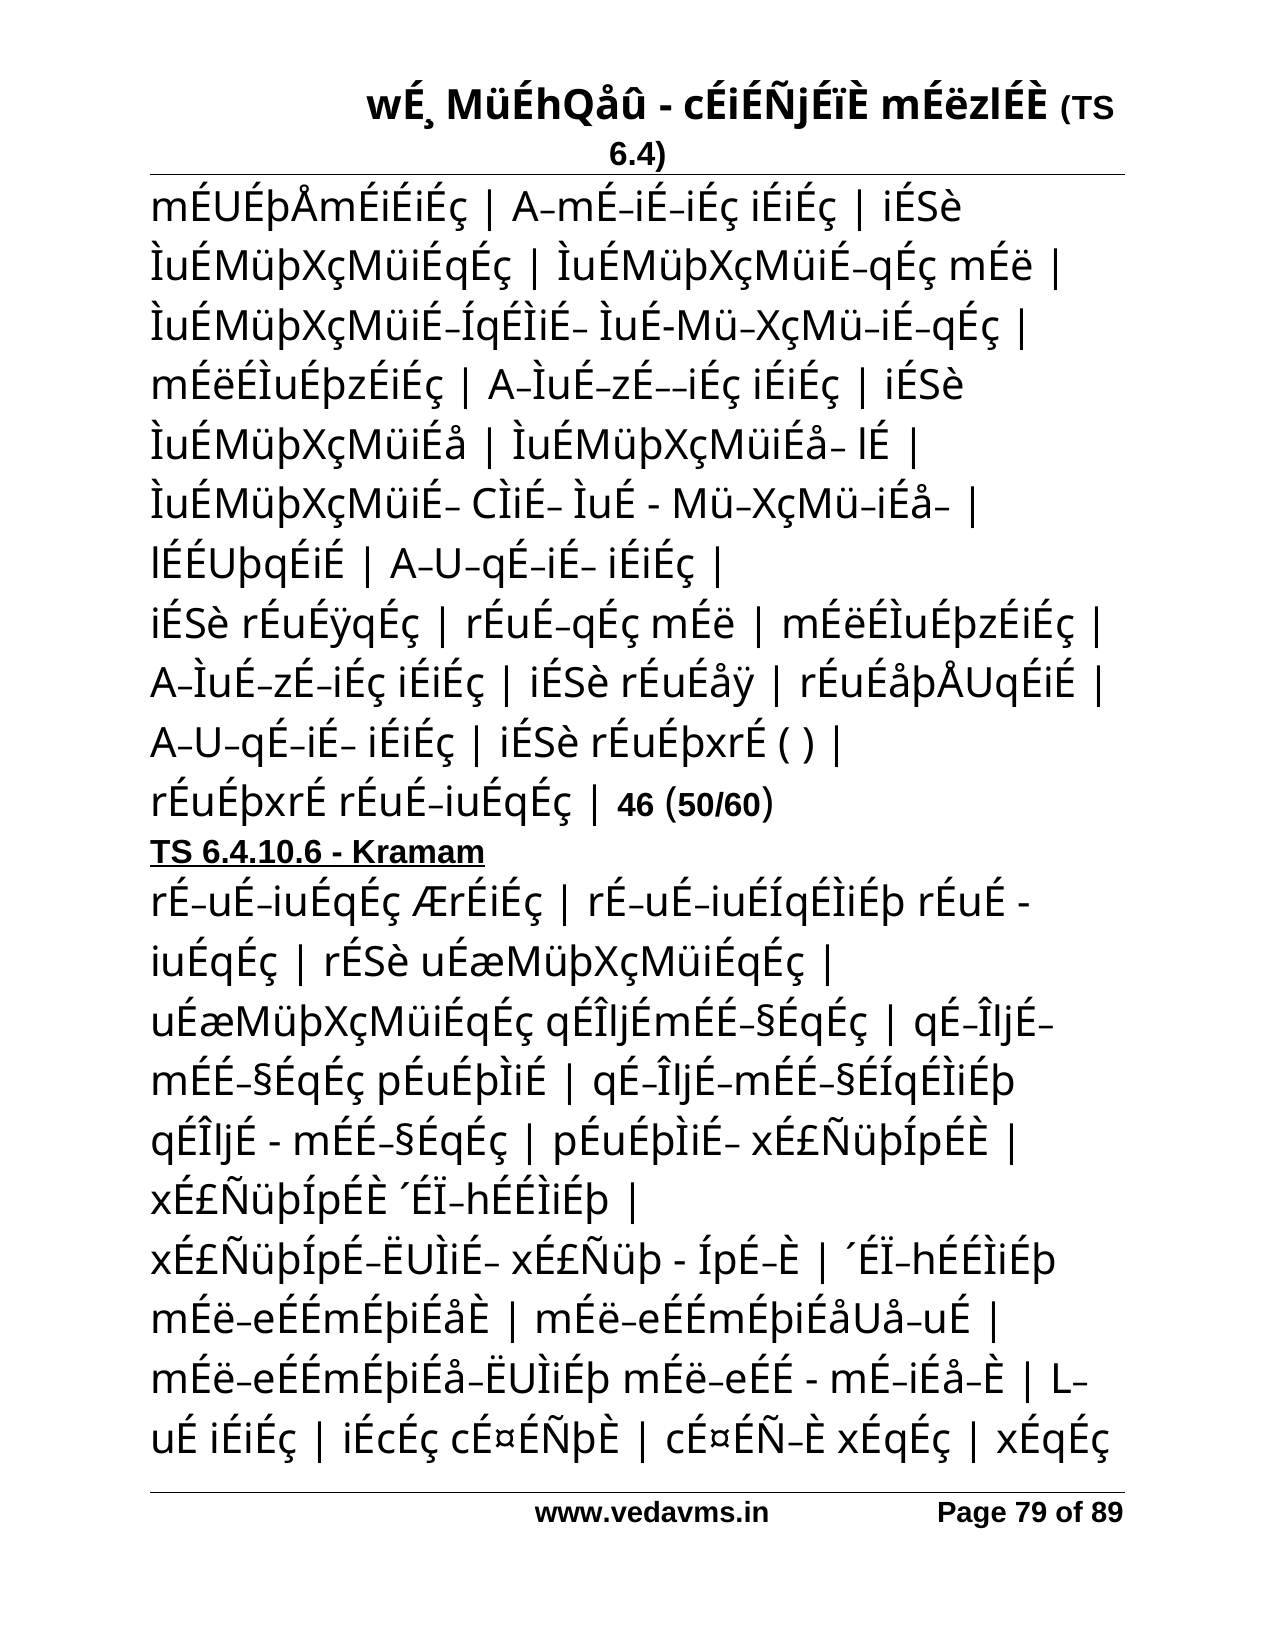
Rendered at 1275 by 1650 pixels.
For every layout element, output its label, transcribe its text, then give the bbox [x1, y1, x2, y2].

text iÉSè rÉuÉÿqÉç | rÉuÉ–qÉç mÉë | mÉëÉÌuÉþzÉiÉç | A–ÌuÉ–zÉ–iÉç iÉiÉç | iÉSè rÉuÉåÿ | rÉuÉåþÅUqÉiÉ | A–U–qÉ–iÉ– iÉiÉç | iÉSè rÉuÉþxrÉ ( ) | [150, 593, 1125, 769]
text TS 6.4.10.6 - Kramam [150, 832, 1094, 870]
text rÉ–uÉ–iuÉqÉç ÆrÉiÉç | rÉ–uÉ–iuÉÍqÉÌiÉþ rÉuÉ - iuÉqÉç | rÉSè uÉæMüþXçMüiÉqÉç | uÉæMüþXçMüiÉqÉç qÉÎljÉmÉÉ–§ÉqÉç | qÉ–ÎljÉ–mÉÉ–§ÉqÉç pÉuÉþÌiÉ | qÉ–ÎljÉ–mÉÉ–§ÉÍqÉÌiÉþ [150, 872, 1125, 1108]
text xÉ£ÑüþÍpÉ–ËUÌiÉ– xÉ£Ñüþ - ÍpÉ–È | ´ÉÏ–hÉÉÌiÉþ mÉë–eÉÉmÉþiÉåÈ | mÉë–eÉÉmÉþiÉåUå–uÉ | [150, 1230, 1125, 1346]
text qÉÎljÉ - mÉÉ–§ÉqÉç | pÉuÉþÌiÉ– xÉ£ÑüþÍpÉÈ | xÉ£ÑüþÍpÉÈ ´ÉÏ–hÉÉÌiÉþ | [150, 1111, 1125, 1227]
text rÉuÉþxrÉ rÉuÉ–iuÉqÉç | 46 (50/60) [150, 772, 1125, 829]
